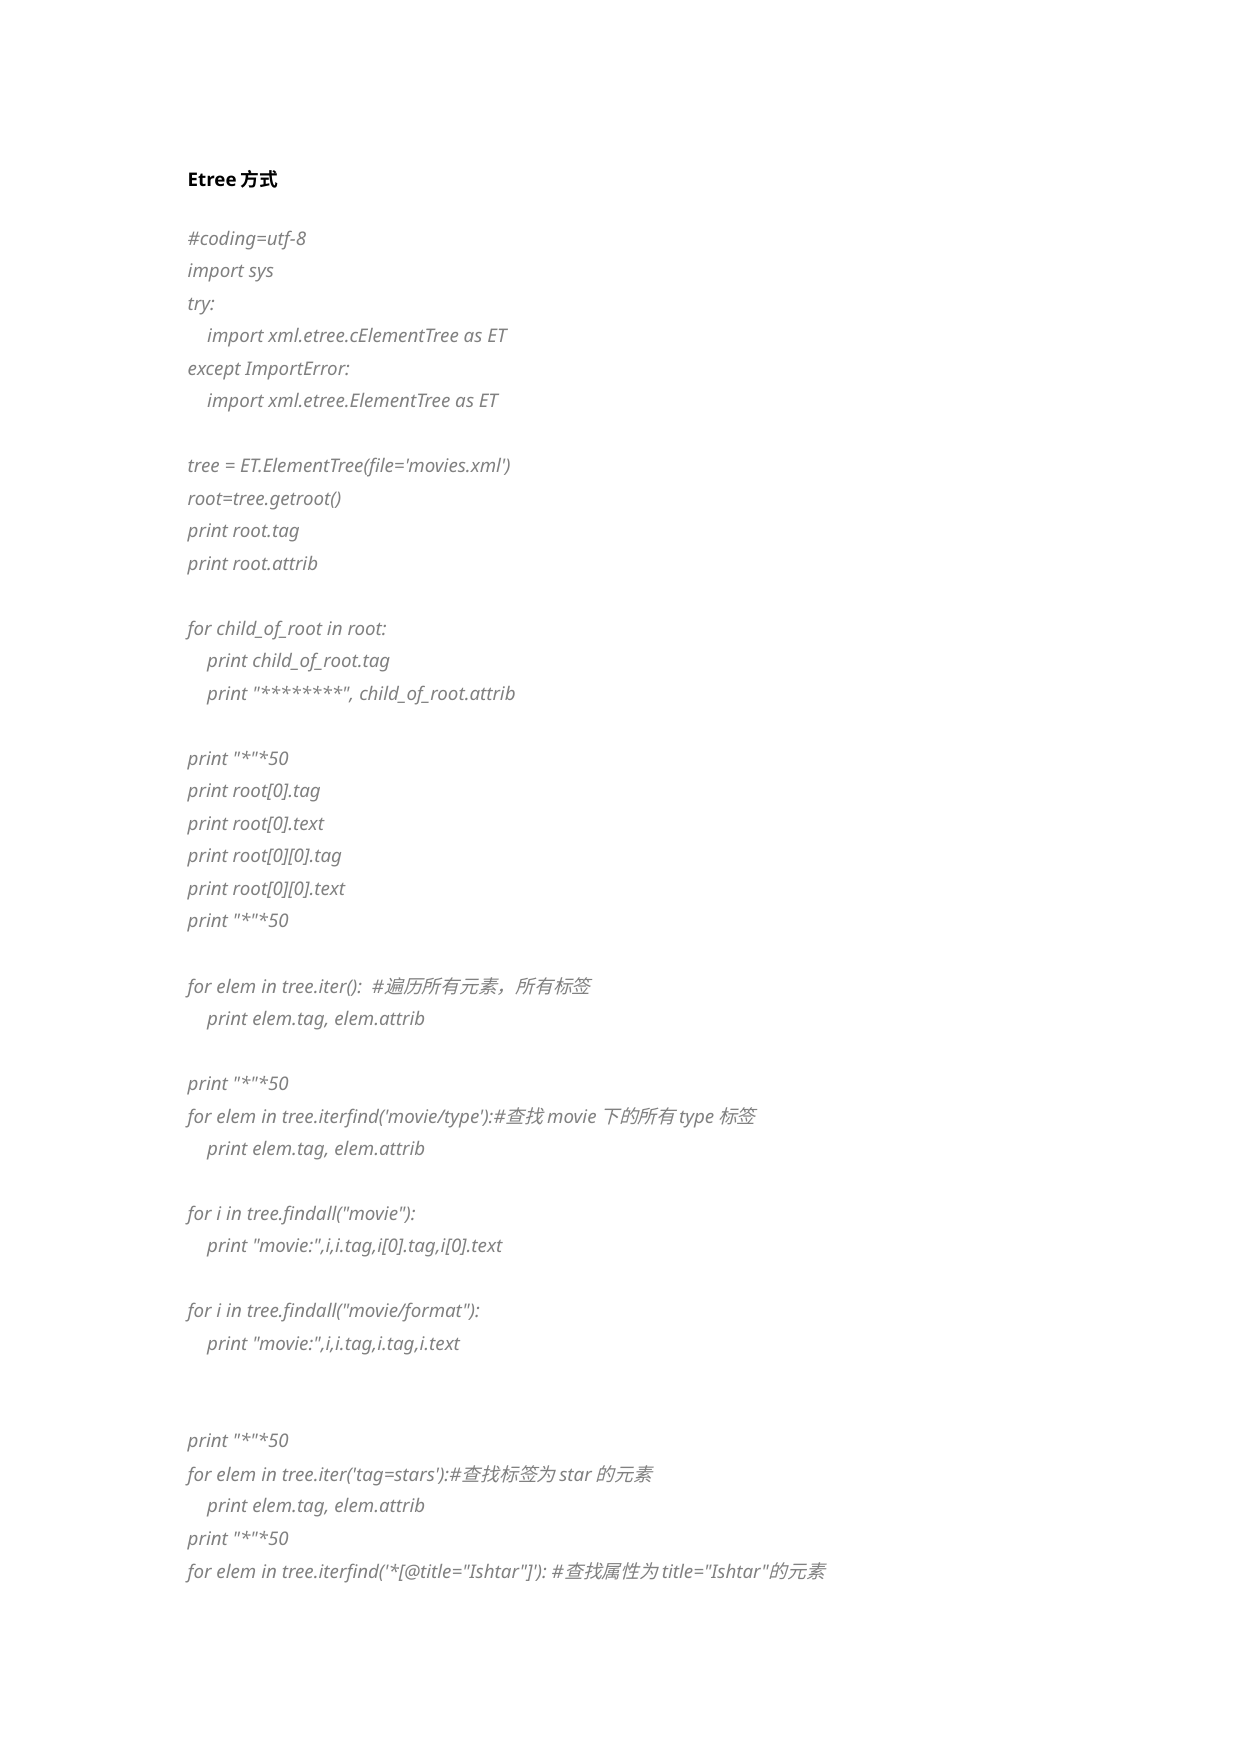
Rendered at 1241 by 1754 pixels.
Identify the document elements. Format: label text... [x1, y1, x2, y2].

text print elem.tag, elem.attrib [187, 1132, 1053, 1164]
text #coding=utf-8 [187, 222, 1053, 254]
text try: [187, 287, 1053, 319]
text print "*"*50 [187, 904, 1053, 937]
text print "movie:",i,i.tag,i.tag,i.text [187, 1327, 1053, 1359]
text print root.tag [187, 514, 1053, 547]
text for elem in tree.iterfind('movie/type'):#查找movie下的所有type标签 [187, 1099, 1053, 1132]
subtitle Etree方式 [187, 162, 1053, 194]
text print "*"*50 [187, 1067, 1053, 1099]
text for i in tree.findall("movie"): [187, 1197, 1053, 1229]
text for elem in tree.iterfind('*[@title="Ishtar"]'): #查找属性为title="Ishtar"的元素 [187, 1554, 1053, 1587]
text print "movie:",i,i.tag,i[0].tag,i[0].text [187, 1229, 1053, 1262]
text for elem in tree.iter('tag=stars'):#查找标签为star的元素 [187, 1457, 1053, 1489]
text print root[0][0].text [187, 872, 1053, 904]
text except ImportError: [187, 352, 1053, 384]
text print "*"*50 [187, 742, 1053, 774]
text print root[0].text [187, 807, 1053, 839]
text import xml.etree.cElementTree as ET [187, 319, 1053, 352]
text root=tree.getroot() [187, 482, 1053, 514]
text print child_of_root.tag [187, 644, 1053, 677]
text print "*"*50 [187, 1522, 1053, 1554]
text print root[0].tag [187, 774, 1053, 807]
text print elem.tag, elem.attrib [187, 1489, 1053, 1522]
text print root.attrib [187, 547, 1053, 579]
text print elem.tag, elem.attrib [187, 1002, 1053, 1034]
text for child_of_root in root: [187, 612, 1053, 644]
text for elem in tree.iter(): #遍历所有元素，所有标签 [187, 969, 1053, 1002]
text tree = ET.ElementTree(file='movies.xml') [187, 449, 1053, 482]
text print "*"*50 [187, 1424, 1053, 1457]
text import sys [187, 254, 1053, 287]
text for i in tree.findall("movie/format"): [187, 1294, 1053, 1327]
text print root[0][0].tag [187, 839, 1053, 872]
text print "********", child_of_root.attrib [187, 677, 1053, 709]
text import xml.etree.ElementTree as ET [187, 384, 1053, 417]
